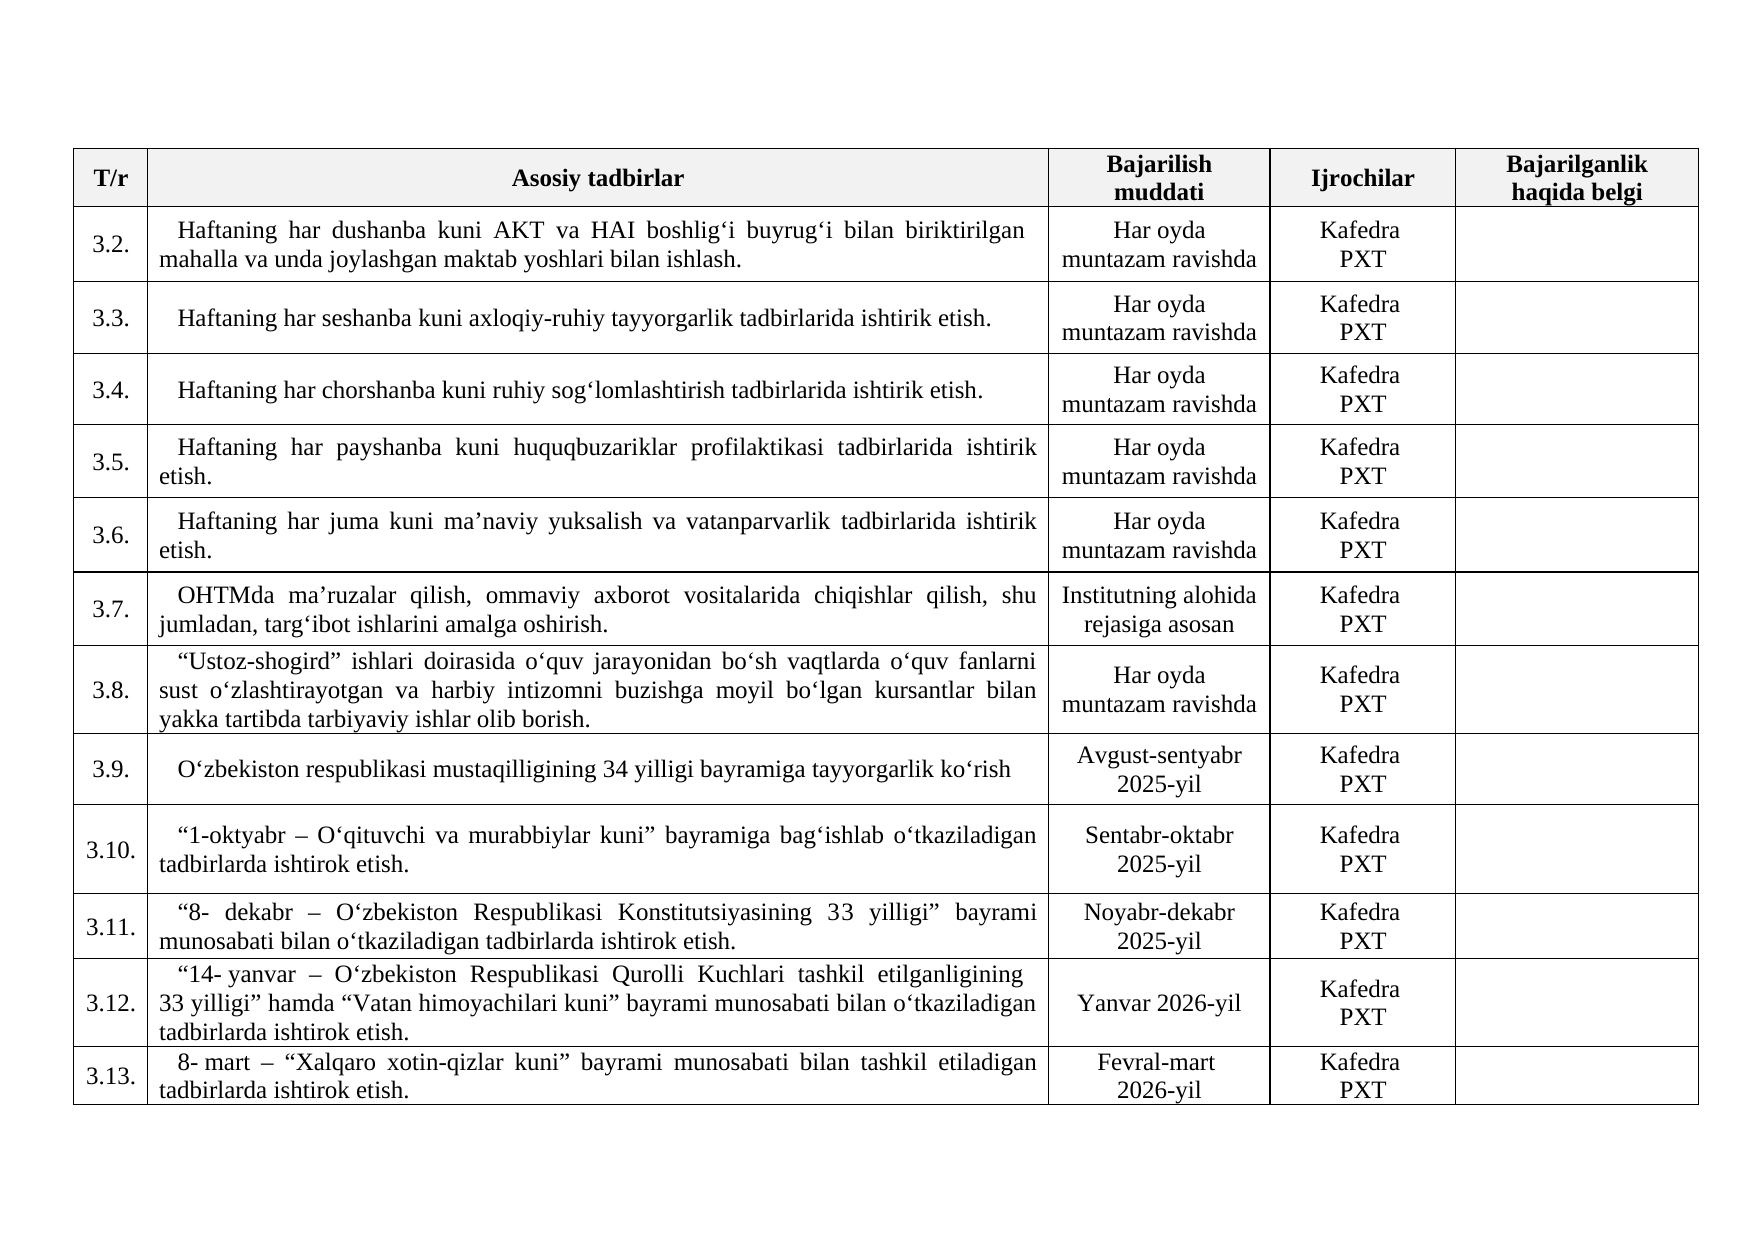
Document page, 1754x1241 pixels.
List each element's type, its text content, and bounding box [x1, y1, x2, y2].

table_header Asosiy tadbirlar [148, 149, 1048, 206]
table_cell “1-oktyabr – O‘qituvchi va murabbiylar kuni” bayramiga bag‘ishlab o‘tkaziladigan tadbirlarda ishtirok etish. [148, 805, 1048, 893]
table_cell [1456, 959, 1698, 1046]
table_cell 3.4. [74, 354, 147, 424]
table_cell [1456, 354, 1698, 424]
table_cell Har oyda muntazam ravishda [1049, 354, 1269, 424]
table_cell [1456, 207, 1698, 281]
table_cell 8- mart – “Xalqaro xotin-qizlar kuni” bayrami munosabati bilan tashkil etiladigan tadbirlarda ishtirok etish. [148, 1047, 1048, 1104]
table_cell Kafedra PXT [1271, 282, 1455, 353]
table_header Bajarilish muddati [1049, 149, 1269, 206]
table_cell Haftaning har juma kuni ma’naviy yuksalish va vatanparvarlik tadbirlarida ishtirik etish. [148, 498, 1048, 571]
table_cell Kafedra PXT [1271, 894, 1455, 958]
table_cell Har oyda muntazam ravishda [1049, 282, 1269, 353]
table_cell Haftaning har dushanba kuni AKT va HAI boshlig‘i buyrug‘i bilan biriktirilgan mahalla va unda joylashgan maktab yoshlari bilan ishlash. [148, 207, 1048, 281]
table_cell Haftaning har payshanba kuni huquqbuzariklar profilaktikasi tadbirlarida ishtirik etish. [148, 425, 1048, 497]
table_cell Haftaning har seshanba kuni axloqiy-ruhiy tayyorgarlik tadbirlarida ishtirik etish. [148, 282, 1048, 353]
table_cell Har oyda muntazam ravishda [1049, 646, 1269, 732]
table_cell Kafedra PXT [1271, 207, 1455, 281]
table_cell Har oyda muntazam ravishda [1049, 207, 1269, 281]
table_cell O‘zbekiston respublikasi mustaqilligining 34 yilligi bayramiga tayyorgarlik ko‘rish [148, 734, 1048, 804]
table_cell Har oyda muntazam ravishda [1049, 498, 1269, 571]
table_cell Haftaning har chorshanba kuni ruhiy sog‘lomlashtirish tadbirlarida ishtirik etish. [148, 354, 1048, 424]
table_cell [1456, 1047, 1698, 1104]
table_header T/r [74, 149, 147, 206]
table_cell Fevral-mart 2026-yil [1049, 1047, 1269, 1104]
table_cell 3.6. [74, 498, 147, 571]
table_cell Kafedra PXT [1271, 1047, 1455, 1104]
table_cell “8- dekabr – O‘zbekiston Respublikasi Konstitutsiyasining 33 yilligi” bayrami munosabati bilan o‘tkaziladigan tadbirlarda ishtirok etish. [148, 894, 1048, 958]
table_cell “Ustoz-shogird” ishlari doirasida o‘quv jarayonidan bo‘sh vaqtlarda o‘quv fanlarni sust o‘zlashtirayotgan va harbiy intizomni buzishga moyil bo‘lgan kursantlar bilan yakka tartibda tarbiyaviy ishlar olib borish. [148, 646, 1048, 732]
table_cell “14- yanvar – O‘zbekiston Respublikasi Qurolli Kuchlari tashkil etilganligining 33 yilligi” hamda “Vatan himoyachilari kuni” bayrami munosabati bilan o‘tkaziladigan tadbirlarda ishtirok etish. [148, 959, 1048, 1046]
table_cell [1456, 498, 1698, 571]
table_cell 3.2. [74, 207, 147, 281]
table_cell 3.10. [74, 805, 147, 893]
table_cell [1456, 282, 1698, 353]
table_cell 3.5. [74, 425, 147, 497]
table_cell [1456, 425, 1698, 497]
table_cell [1456, 805, 1698, 893]
table_cell Kafedra PXT [1271, 805, 1455, 893]
table_cell Kafedra PXT [1271, 425, 1455, 497]
table_cell 3.3. [74, 282, 147, 353]
table_cell Kafedra PXT [1271, 734, 1455, 804]
table_cell Noyabr-dekabr 2025-yil [1049, 894, 1269, 958]
table_cell Institutning alohida rejasiga asosan [1049, 573, 1269, 645]
table_cell Kafedra PXT [1271, 959, 1455, 1046]
table_cell [1456, 734, 1698, 804]
table_cell Sentabr-oktabr 2025-yil [1049, 805, 1269, 893]
table_cell Har oyda muntazam ravishda [1049, 425, 1269, 497]
table_cell [1456, 646, 1698, 732]
table_cell [1456, 573, 1698, 645]
table_cell 3.13. [74, 1047, 147, 1104]
table_cell 3.8. [74, 646, 147, 732]
table_cell 3.11. [74, 894, 147, 958]
table_cell Kafedra PXT [1271, 646, 1455, 732]
table_cell 3.7. [74, 573, 147, 645]
table_cell Kafedra PXT [1271, 354, 1455, 424]
table_cell Kafedra PXT [1271, 573, 1455, 645]
table_cell 3.12. [74, 959, 147, 1046]
table_cell Avgust-sentyabr 2025-yil [1049, 734, 1269, 804]
table_header Ijrochilar [1271, 149, 1455, 206]
table_cell OHTMda ma’ruzalar qilish, ommaviy axborot vositalarida chiqishlar qilish, shu jumladan, targ‘ibot ishlarini amalga oshirish. [148, 573, 1048, 645]
table_header Bajarilganlik haqida belgi [1456, 149, 1698, 206]
table_cell Yanvar 2026-yil [1049, 959, 1269, 1046]
table_cell [1456, 894, 1698, 958]
table_cell 3.9. [74, 734, 147, 804]
table_cell Kafedra PXT [1271, 498, 1455, 571]
